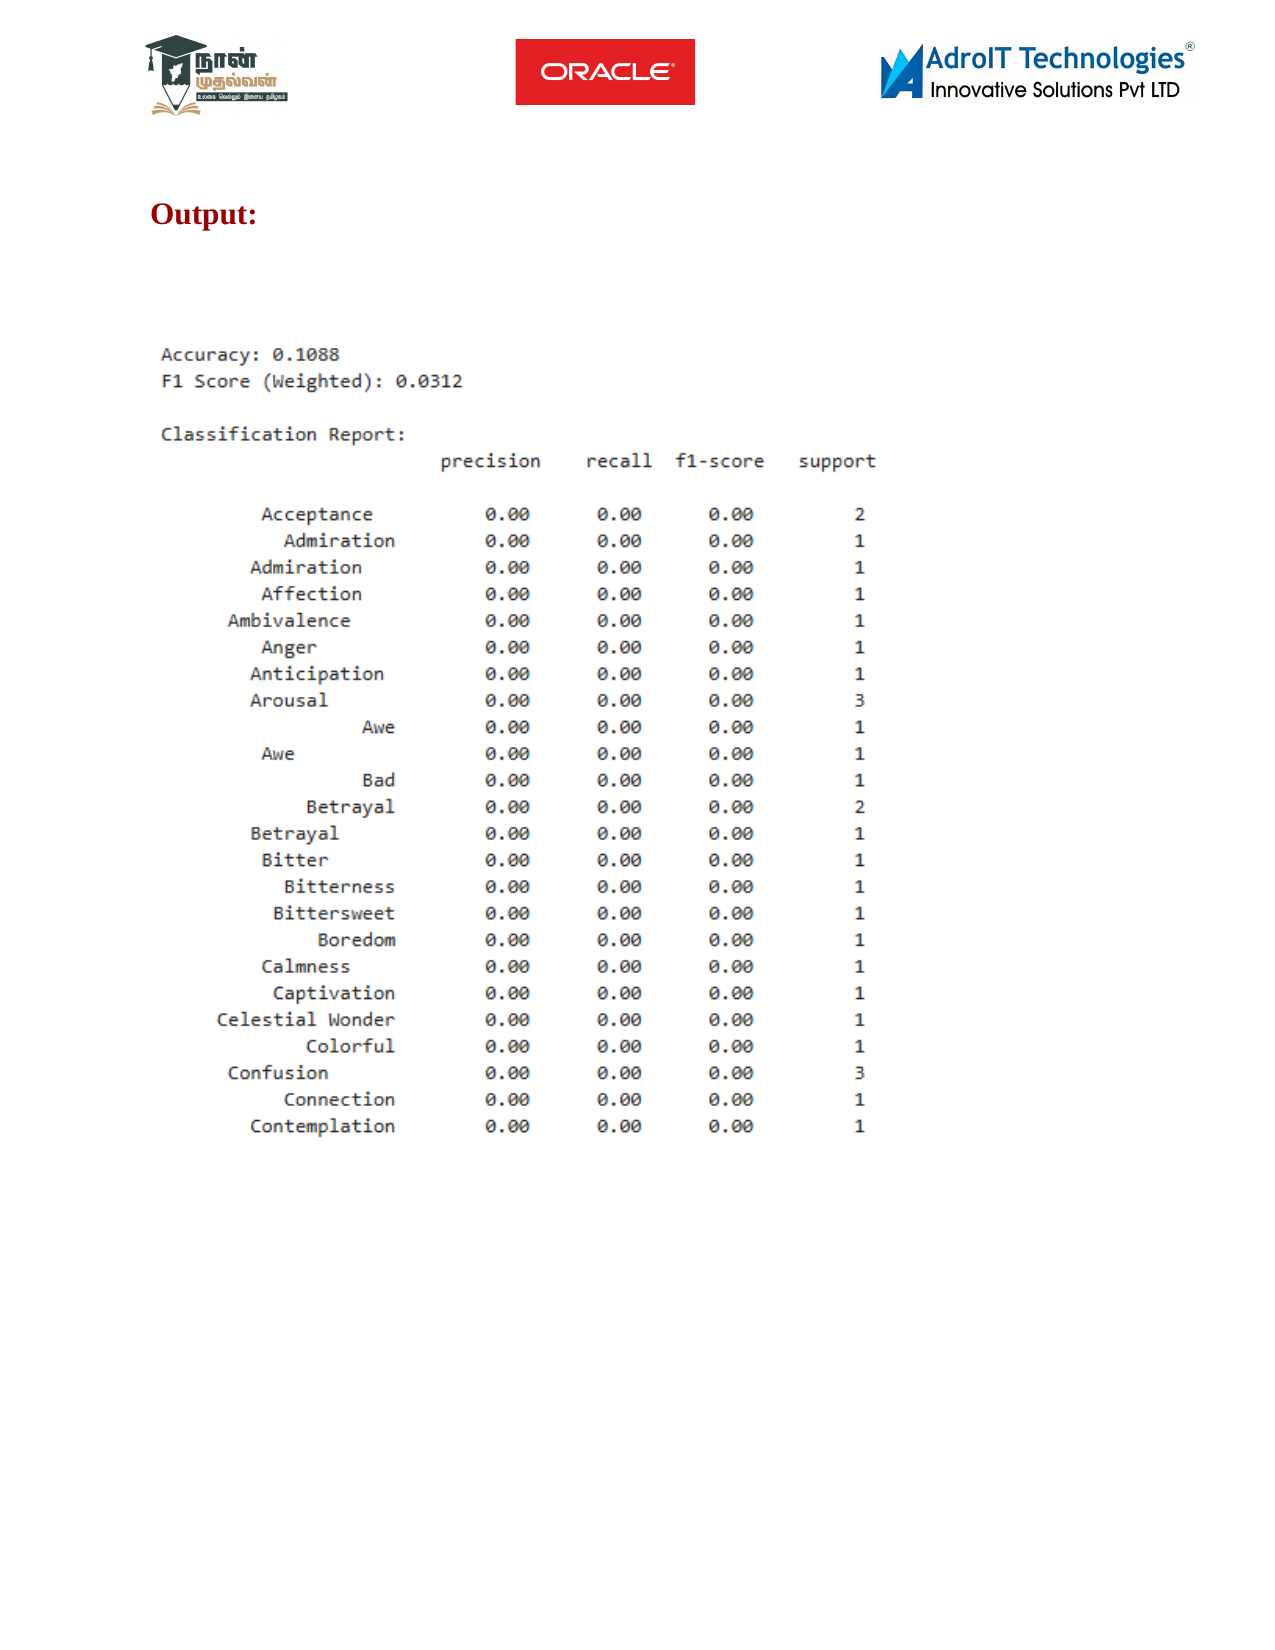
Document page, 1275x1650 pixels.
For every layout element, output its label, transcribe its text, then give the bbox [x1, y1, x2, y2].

picture [150, 336, 1040, 1142]
picture [515, 39, 696, 105]
picture [140, 31, 290, 119]
picture [878, 39, 1197, 105]
subtitle Output: [150, 195, 1132, 231]
